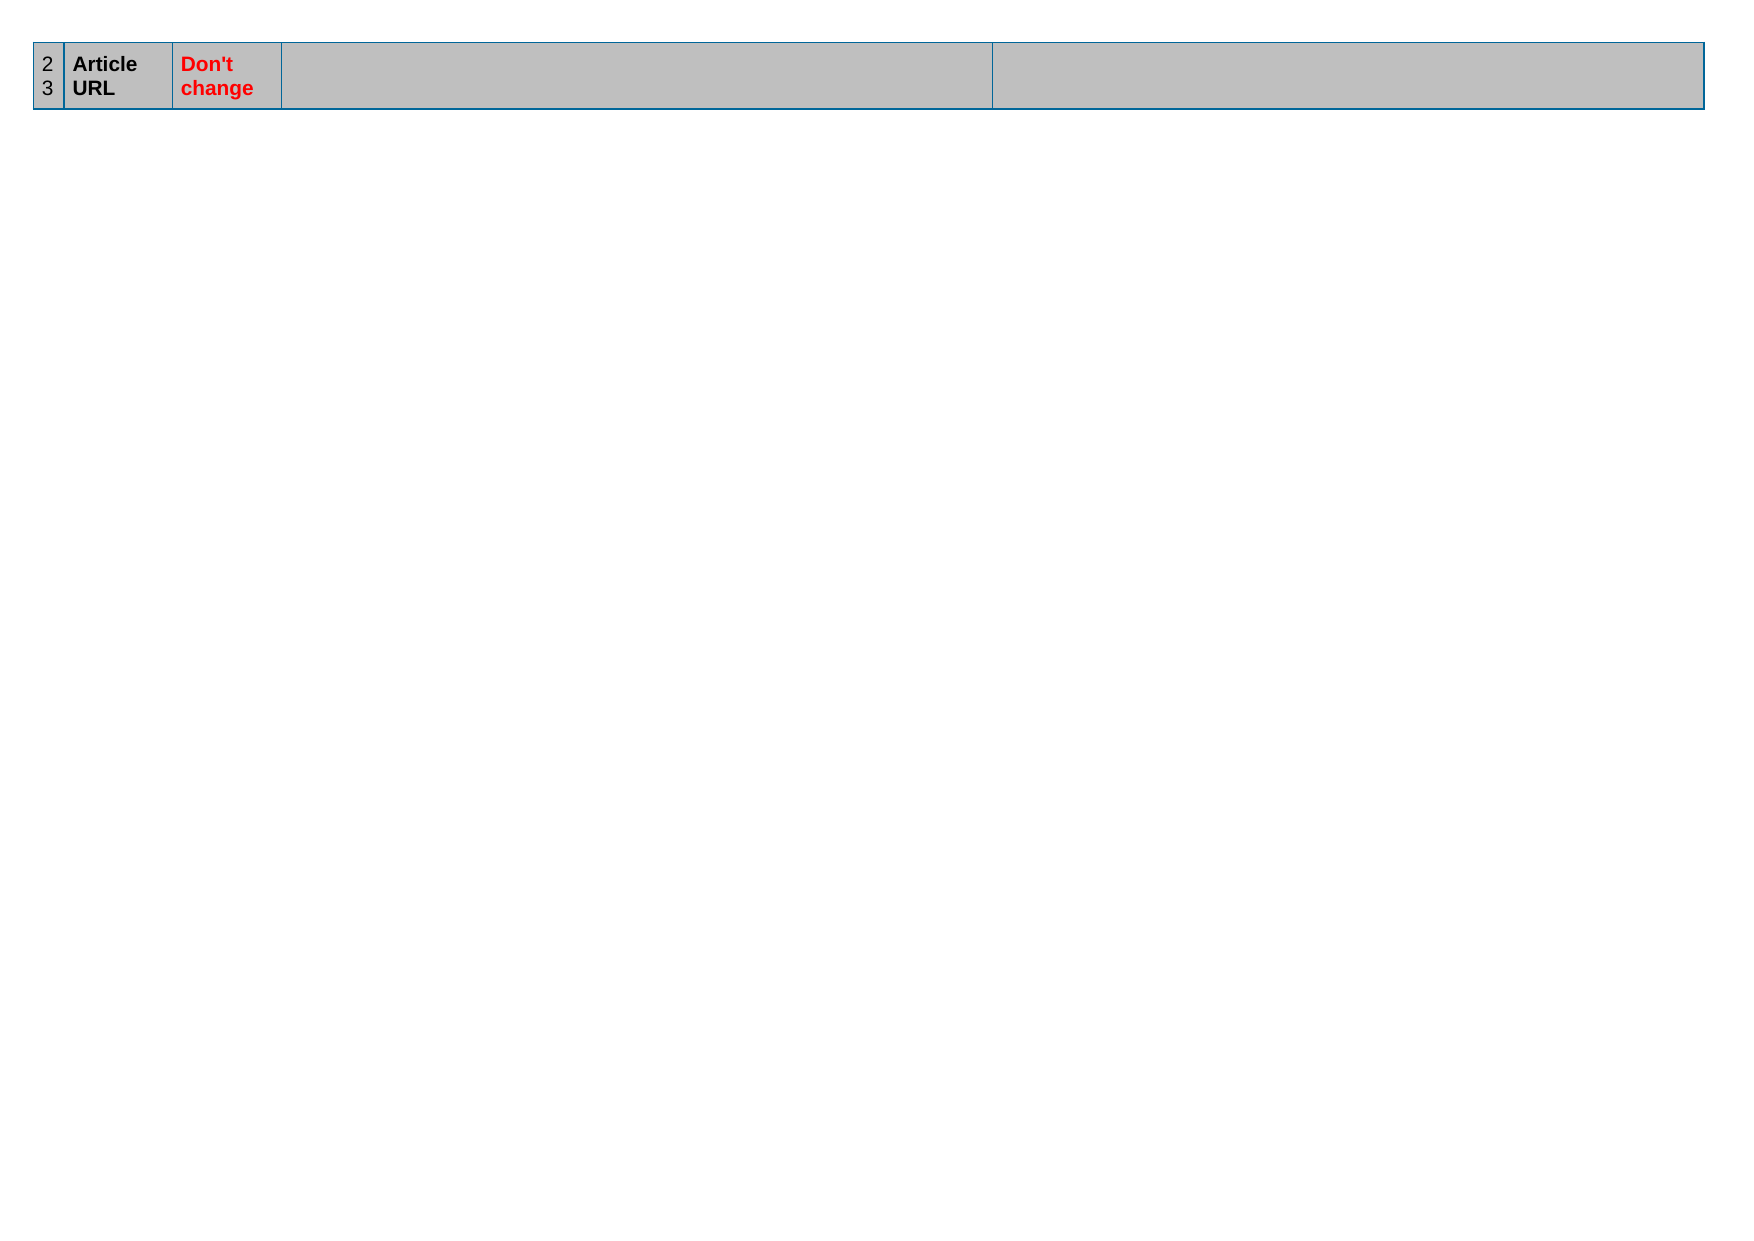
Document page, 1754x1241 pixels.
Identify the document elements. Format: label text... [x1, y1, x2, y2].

table_cell Article URL [65, 43, 172, 108]
table_cell [282, 43, 992, 108]
table_cell Don't change [173, 43, 281, 108]
table_cell 23 [34, 43, 63, 108]
table_cell [993, 43, 1703, 108]
